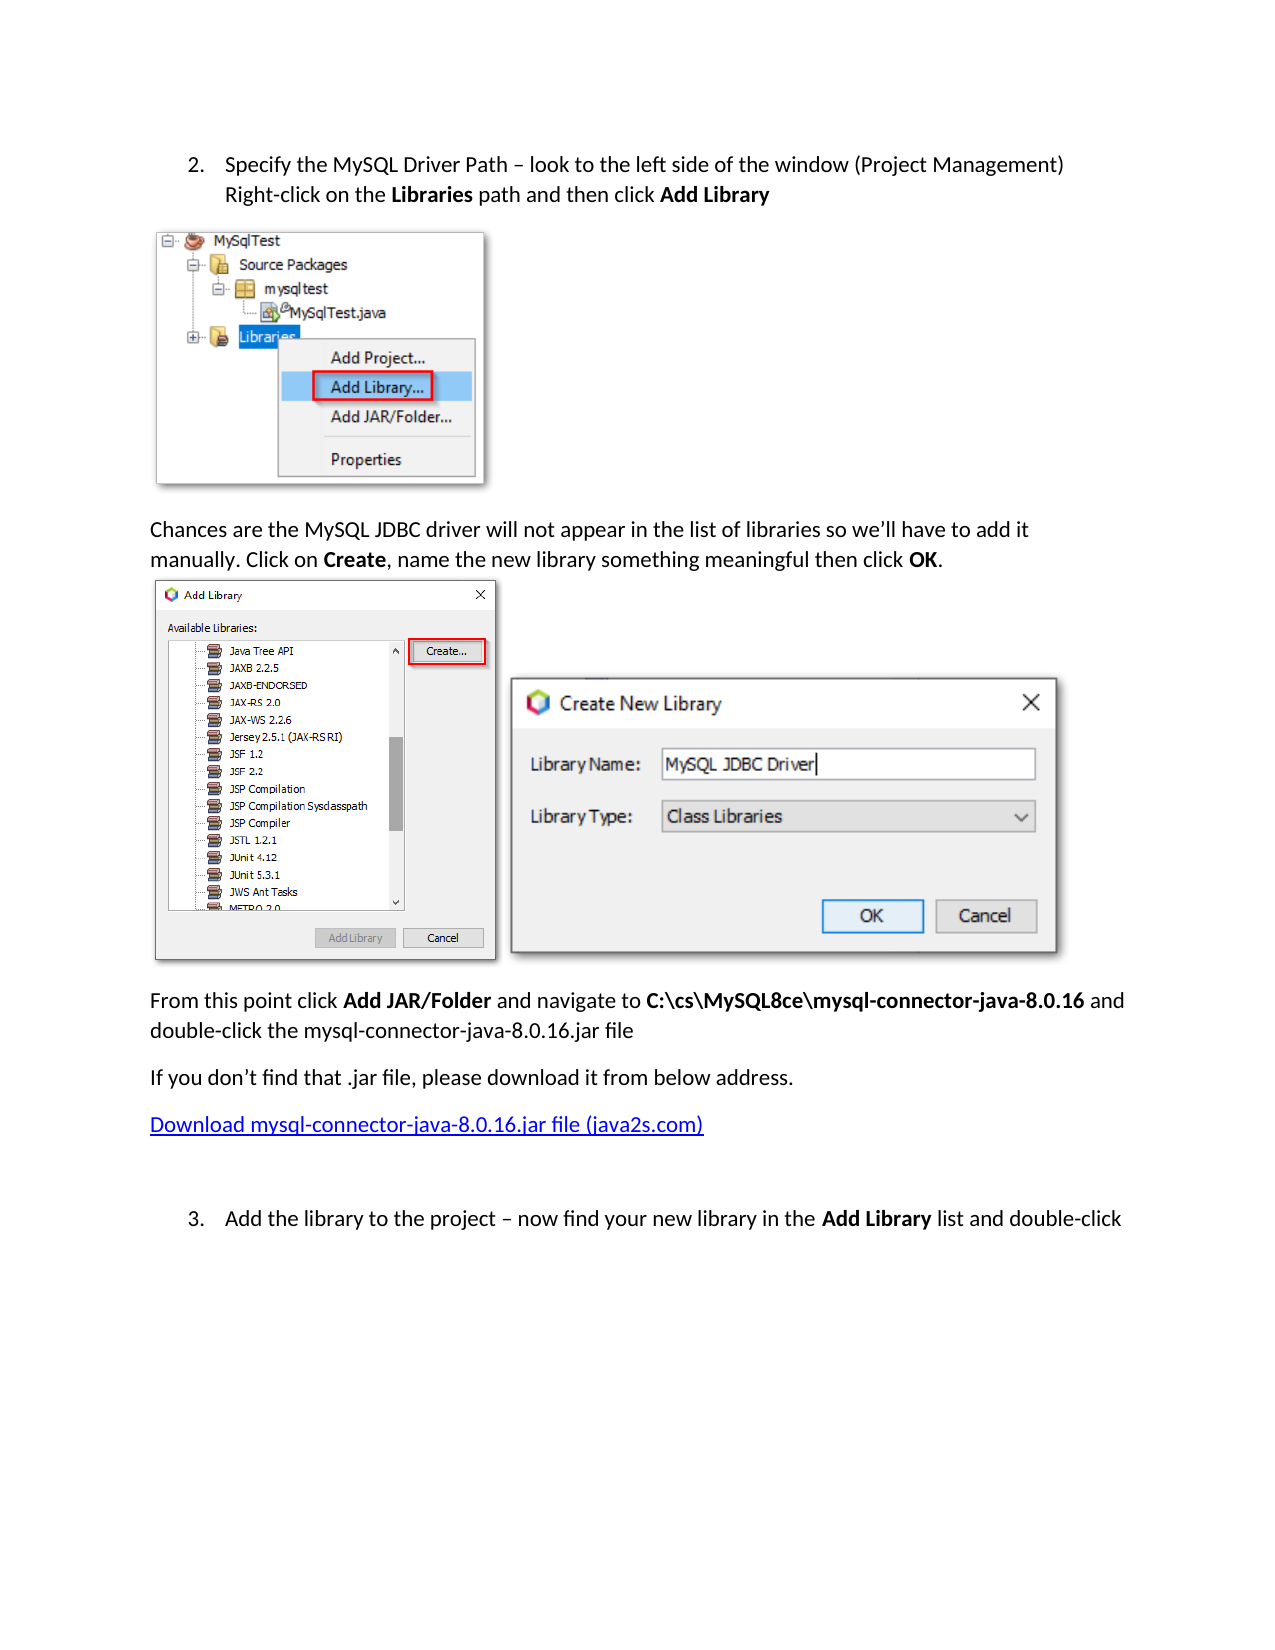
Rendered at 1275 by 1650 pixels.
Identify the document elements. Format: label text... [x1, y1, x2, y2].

text From this point click Add JAR/Folder and navigate to C:\cs\MySQL8ce\mysql-connector-java-8.0.16 and double-click the mysql-connector-java-8.0.16.jar file [150, 986, 1125, 1044]
picture [150, 227, 496, 496]
text Download mysql-connector-java-8.0.16.jar file (java2s.com) [150, 1110, 1125, 1138]
picture [150, 575, 1072, 968]
list Add the library to the project – now find your new library in the Add Library list and double-click [187, 1204, 1125, 1232]
list Specify the MySQL Driver Path – look to the left side of the window (Project Management) Right-click on the Libraries path and then click Add Library [187, 150, 1125, 208]
text If you don’t find that .jar file, please download it from below address. [150, 1063, 1125, 1091]
